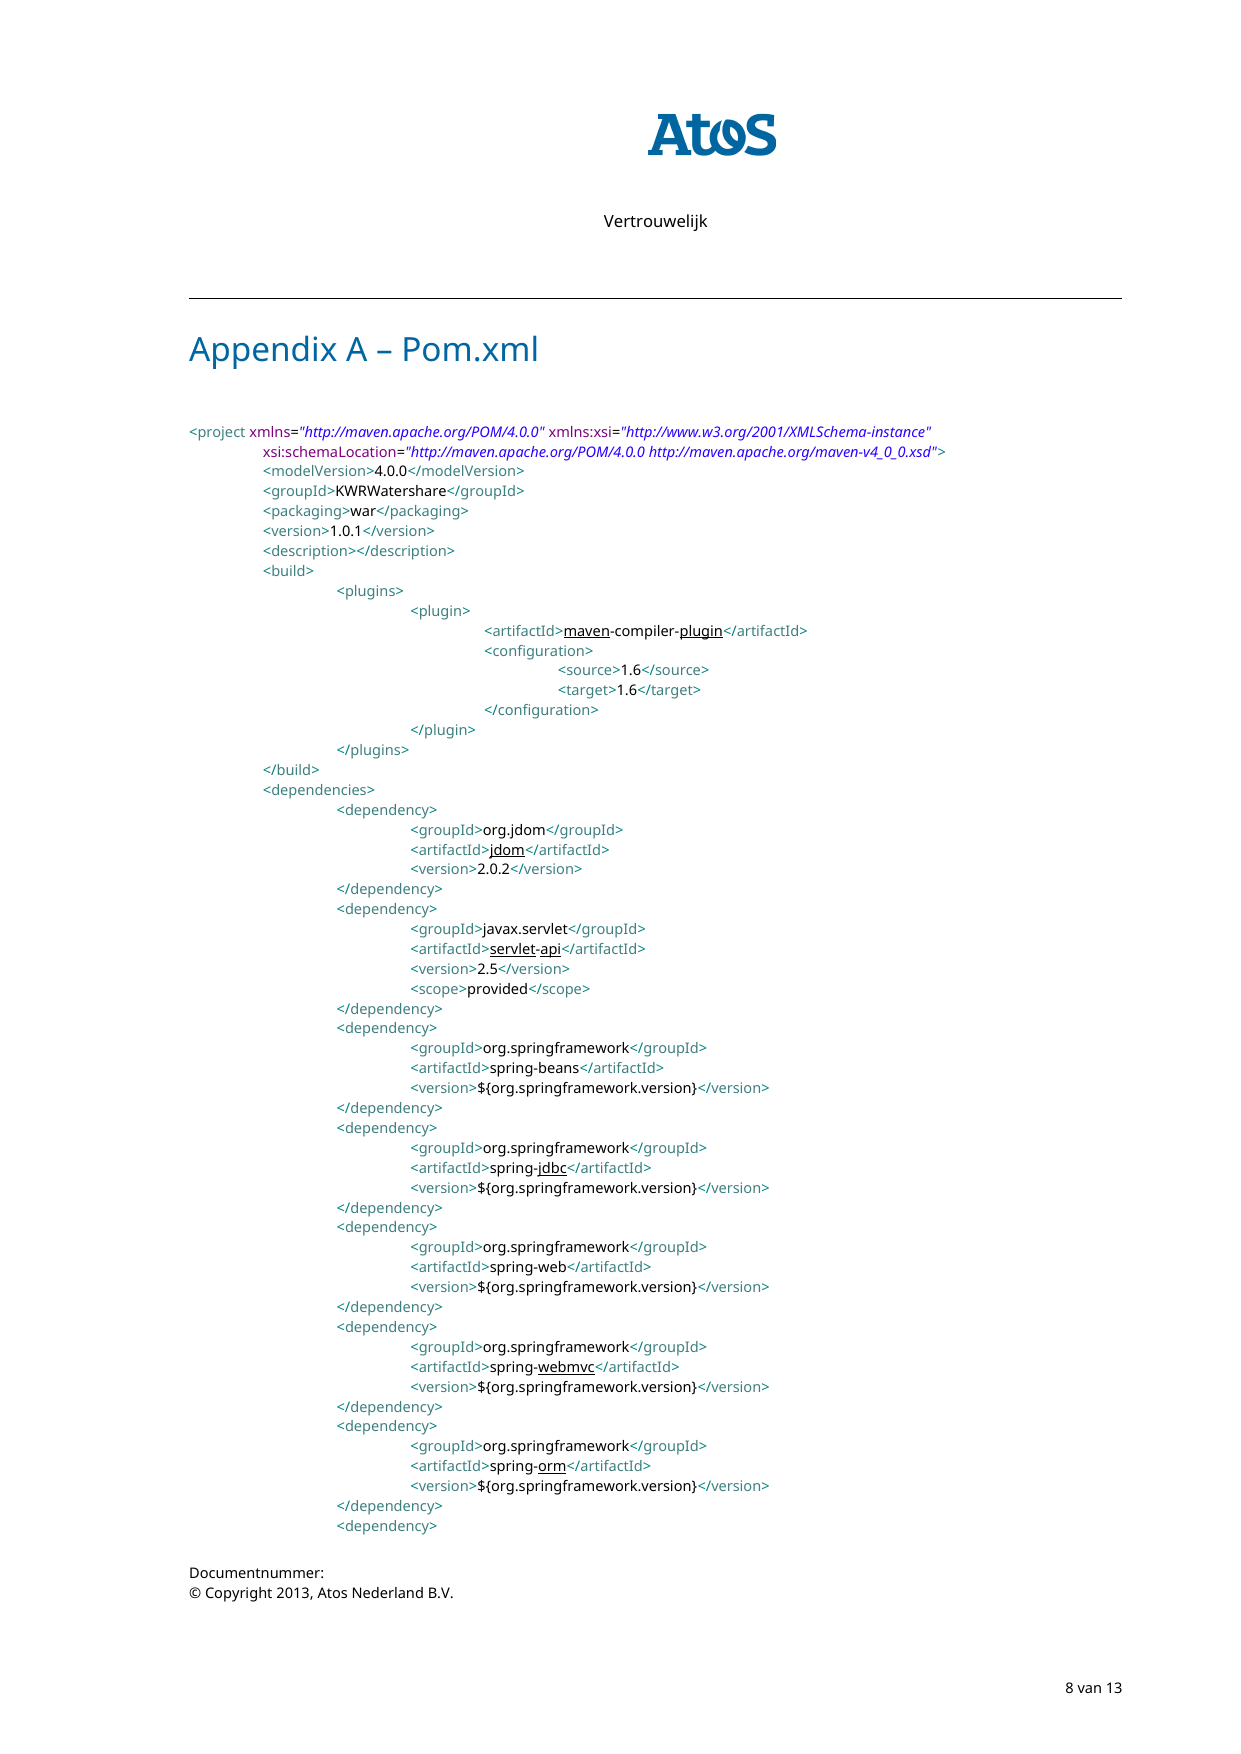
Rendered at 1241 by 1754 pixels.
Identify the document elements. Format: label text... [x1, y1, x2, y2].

text <artifactId>maven-compiler-plugin</artifactId> [189, 620, 1122, 640]
text </dependency> [189, 1396, 1122, 1416]
text </plugin> [189, 720, 1122, 740]
text </configuration> [189, 700, 1122, 720]
text <dependencies> [189, 779, 1122, 799]
text <source>1.6</source> [189, 660, 1122, 680]
text <dependency> [189, 1317, 1122, 1337]
text <groupId>javax.servlet</groupId> [189, 919, 1122, 939]
text <scope>provided</scope> [189, 978, 1122, 998]
text <dependency> [189, 899, 1122, 919]
text <plugins> [189, 581, 1122, 601]
text <description></description> [189, 541, 1122, 561]
text <plugin> [189, 601, 1122, 620]
text <dependency> [189, 799, 1122, 819]
text </dependency> [189, 1297, 1122, 1317]
text <version>${org.springframework.version}</version> [189, 1476, 1122, 1496]
text <version>${org.springframework.version}</version> [189, 1078, 1122, 1098]
text <groupId>org.springframework</groupId> [189, 1138, 1122, 1158]
text <dependency> [189, 1217, 1122, 1237]
text <dependency> [189, 1018, 1122, 1038]
text <version>1.0.1</version> [189, 521, 1122, 541]
text <groupId>org.springframework</groupId> [189, 1337, 1122, 1357]
text <artifactId>spring-beans</artifactId> [189, 1058, 1122, 1078]
text <version>2.5</version> [189, 959, 1122, 978]
text </build> [189, 760, 1122, 779]
text <version>${org.springframework.version}</version> [189, 1277, 1122, 1297]
text </dependency> [189, 879, 1122, 899]
text <packaging>war</packaging> [189, 501, 1122, 521]
subtitle Appendix A – Pom.xml [189, 326, 1122, 371]
text <modelVersion>4.0.0</modelVersion> [189, 461, 1122, 481]
text </dependency> [189, 1496, 1122, 1516]
text <dependency> [189, 1416, 1122, 1436]
text <project xmlns="http://maven.apache.org/POM/4.0.0" xmlns:xsi="http://www.w3.org/2001/XMLSchema-instance" [189, 421, 1122, 441]
text <target>1.6</target> [189, 680, 1122, 700]
text <artifactId>spring-web</artifactId> [189, 1257, 1122, 1277]
text <version>2.0.2</version> [189, 859, 1122, 879]
picture [646, 112, 778, 157]
text <version>${org.springframework.version}</version> [189, 1376, 1122, 1396]
text <dependency> [189, 1118, 1122, 1138]
text </dependency> [189, 1098, 1122, 1118]
text <artifactId>spring-jdbc</artifactId> [189, 1158, 1122, 1177]
text <groupId>KWRWatershare</groupId> [189, 481, 1122, 501]
text <groupId>org.springframework</groupId> [189, 1038, 1122, 1058]
text <artifactId>jdom</artifactId> [189, 839, 1122, 859]
text <configuration> [189, 640, 1122, 660]
text <artifactId>spring-webmvc</artifactId> [189, 1357, 1122, 1376]
text <artifactId>servlet-api</artifactId> [189, 939, 1122, 959]
text <artifactId>spring-orm</artifactId> [189, 1456, 1122, 1476]
text <groupId>org.jdom</groupId> [189, 819, 1122, 839]
text <groupId>org.springframework</groupId> [189, 1436, 1122, 1456]
text </dependency> [189, 1197, 1122, 1217]
text xsi:schemaLocation="http://maven.apache.org/POM/4.0.0 http://maven.apache.org/maven-v4_0_0.xsd"> [189, 441, 1122, 461]
text <version>${org.springframework.version}</version> [189, 1177, 1122, 1197]
text <groupId>org.springframework</groupId> [189, 1237, 1122, 1257]
text </plugins> [189, 740, 1122, 760]
text </dependency> [189, 998, 1122, 1018]
text <dependency> [189, 1516, 1122, 1536]
text <build> [189, 561, 1122, 581]
